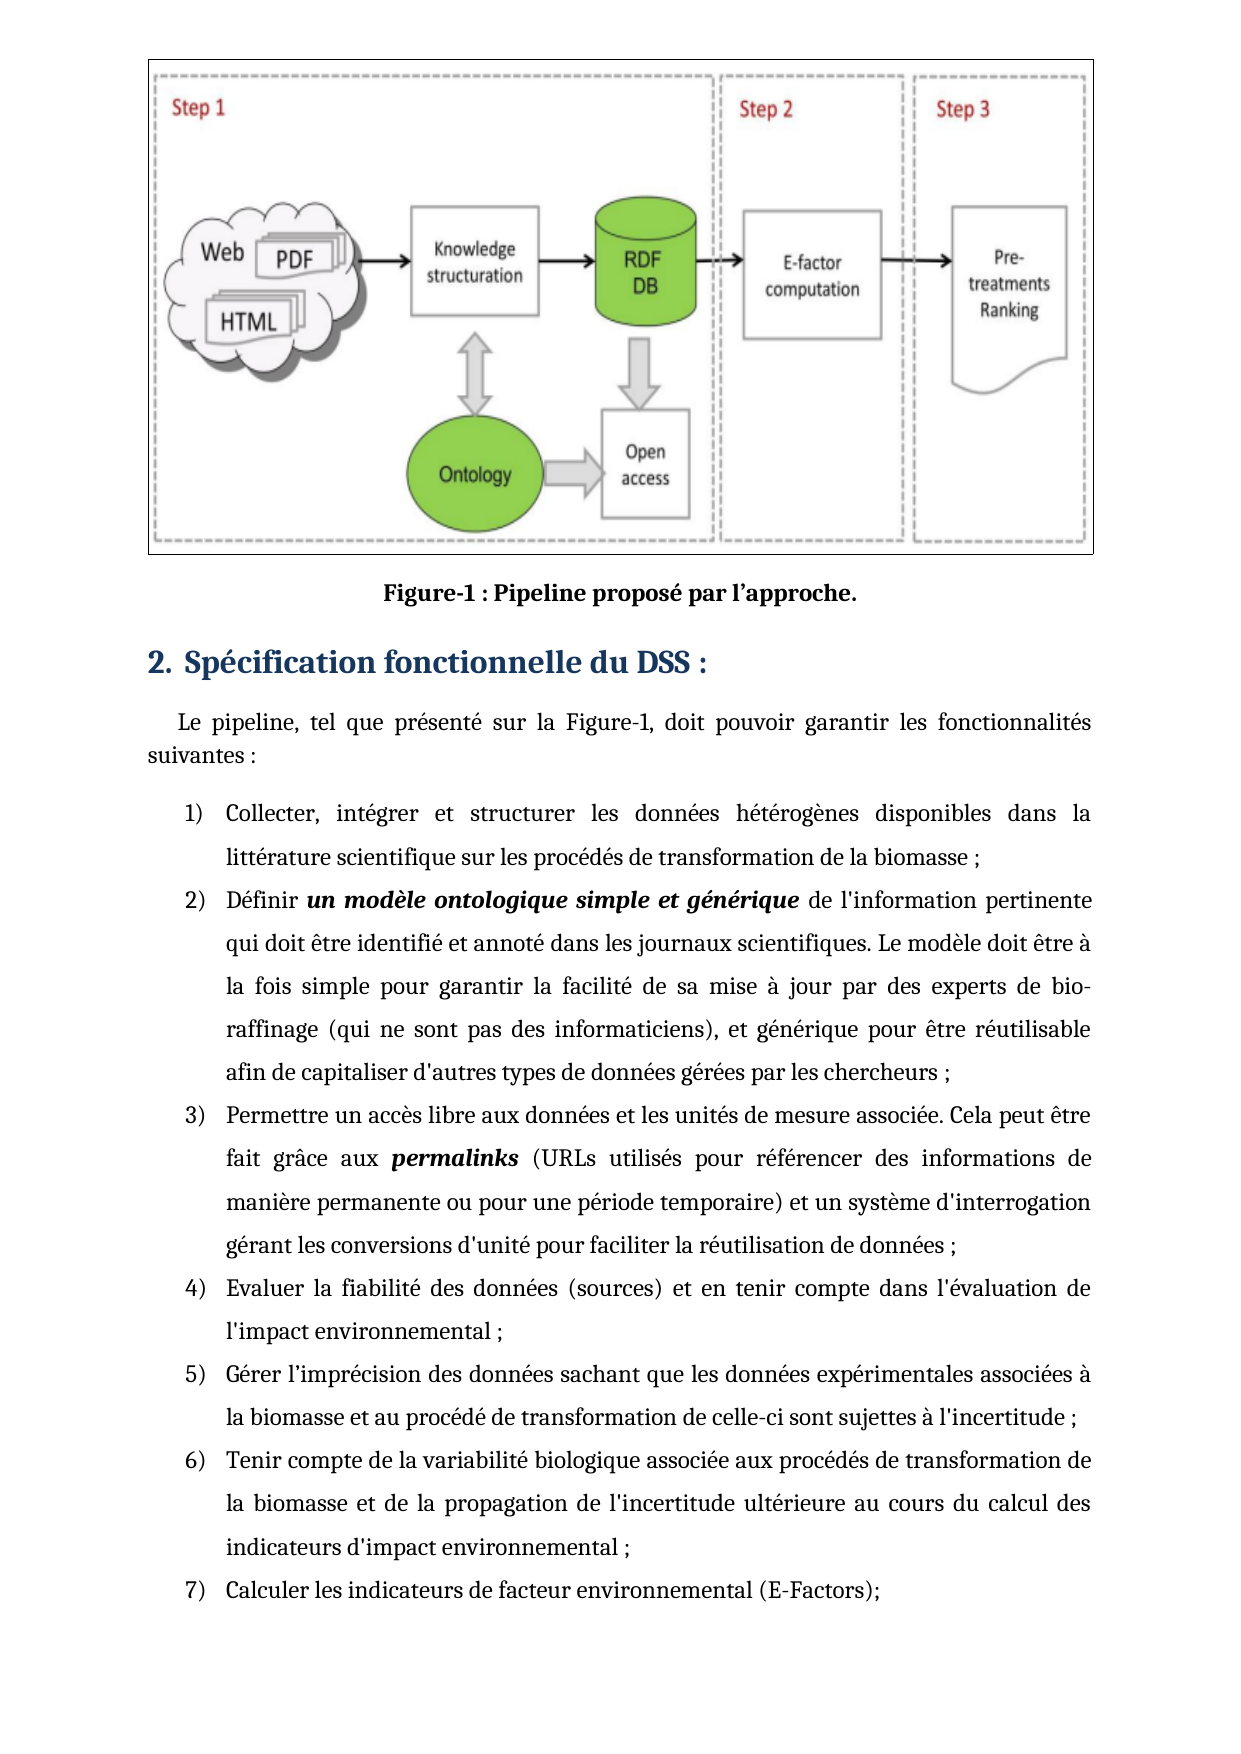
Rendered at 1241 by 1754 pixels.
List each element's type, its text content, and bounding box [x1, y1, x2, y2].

list Collecter, intégrer et structurer les données hétérogènes disponibles dans la littérature scientifique sur les procédés de transformation de la biomasse ; [185, 799, 1092, 871]
list Tenir compte de la variabilité biologique associée aux procédés de transformation de la biomasse et de la propagation de l'incertitude ultérieure au cours du calcul des indicateurs d'impact environnemental ; [185, 1446, 1092, 1561]
list Permettre un accès libre aux données et les unités de mesure associée. Cela peut être fait grâce aux permalinks (URLs utilisés pour référencer des informations de manière permanente ou pour une période temporaire) et un système d'interrogation gérant les conversions d'unité pour faciliter la réutilisation de données ; [185, 1101, 1092, 1259]
list Evaluer la fiabilité des données (sources) et en tenir compte dans l'évaluation de l'impact environnemental ; [185, 1274, 1092, 1346]
list Gérer l’imprécision des données sachant que les données expérimentales associées à la biomasse et au procédé de transformation de celle-ci sont sujettes à l'incertitude ; [185, 1360, 1092, 1432]
list Spécification fonctionnelle du DSS : [148, 643, 1092, 682]
list Calculer les indicateurs de facteur environnemental (E-Factors); [185, 1576, 1092, 1604]
list Définir un modèle ontologique simple et générique de l'information pertinente qui doit être identifié et annoté dans les journaux scientifiques. Le modèle doit être à la fois simple pour garantir la facilité de sa mise à jour par des experts de bio-raffinage (qui ne sont pas des informaticiens), et générique pour être réutilisable afin de capitaliser d'autres types de données gérées par les chercheurs ; [185, 886, 1092, 1087]
text Figure-1 : Pipeline proposé par l’approche. [148, 579, 1092, 608]
picture [149, 60, 1093, 554]
list Le pipeline, tel que présenté sur la Figure-1, doit pouvoir garantir les fonctionnalités suivantes : [148, 708, 1092, 770]
